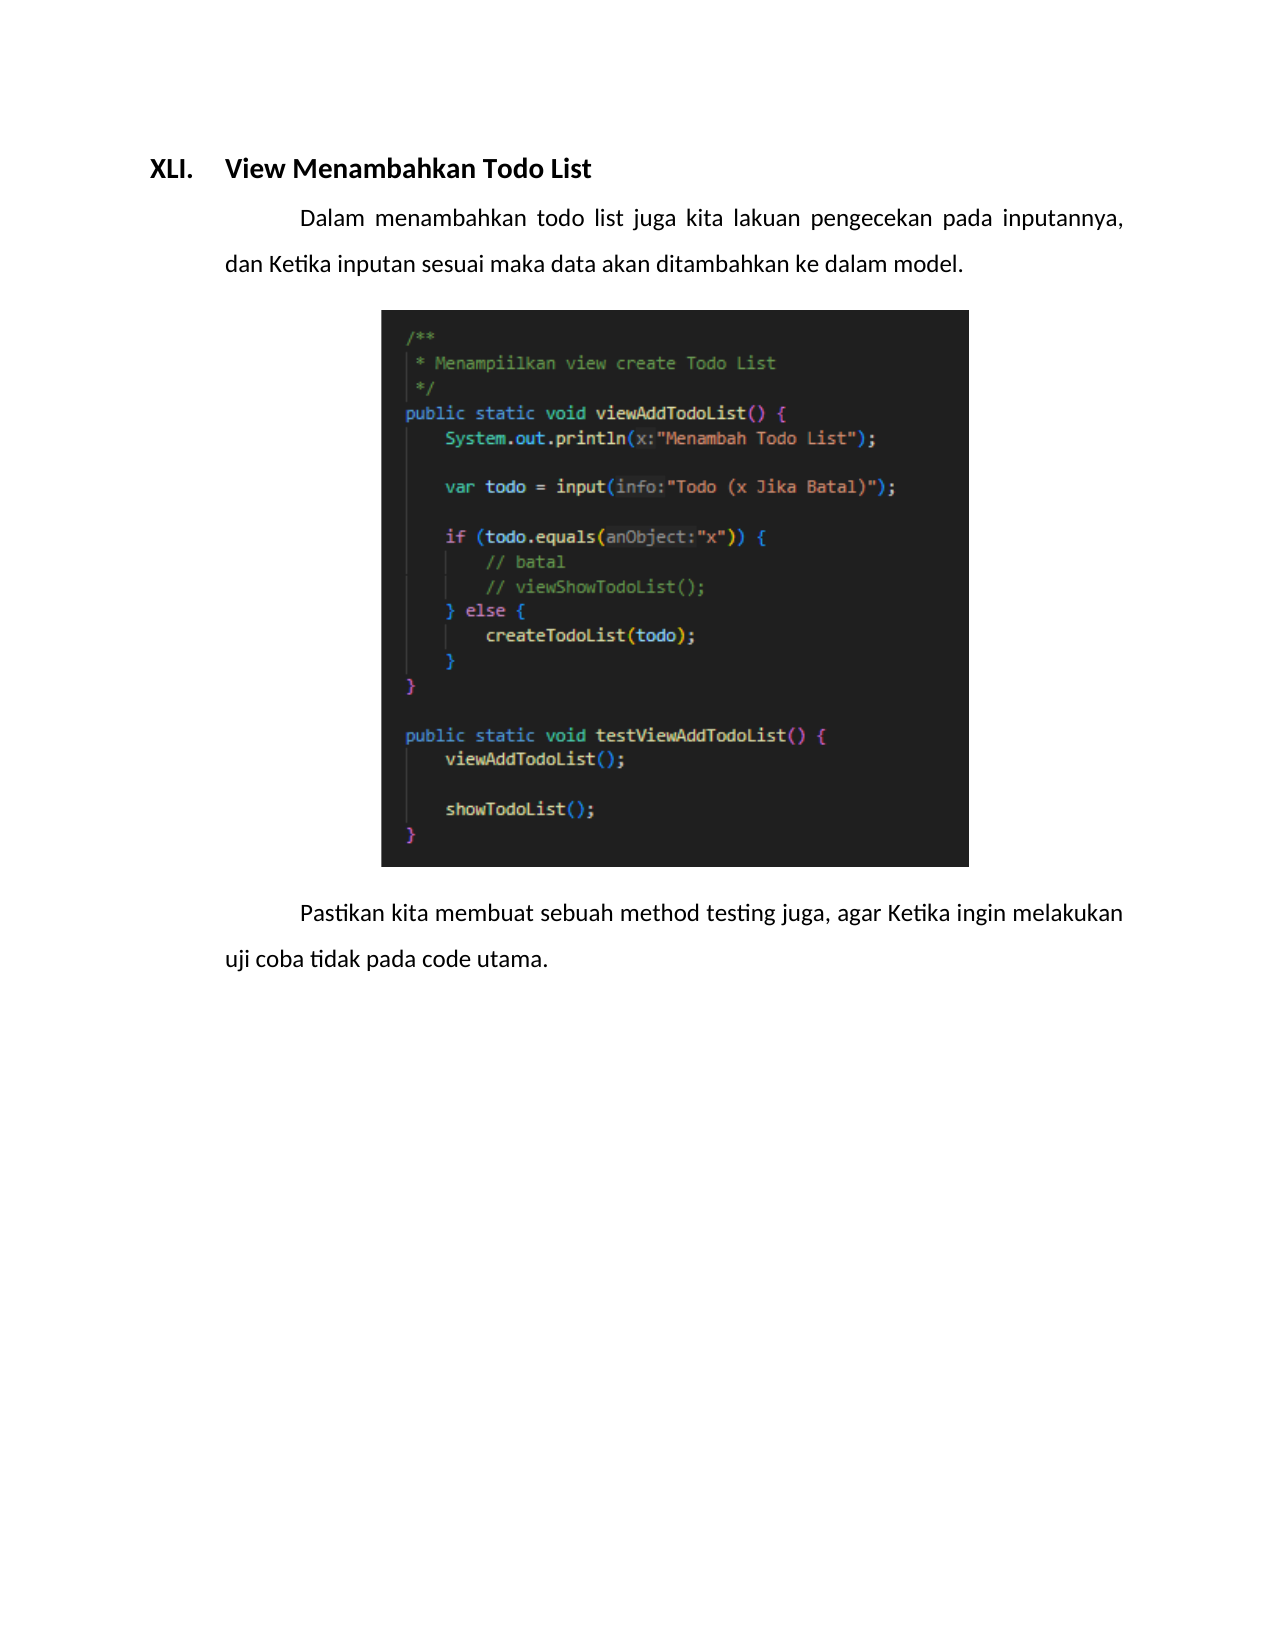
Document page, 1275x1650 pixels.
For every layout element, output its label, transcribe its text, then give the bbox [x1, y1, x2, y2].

text Dalam menambahkan todo list juga kita lakuan pengecekan pada inputannya, dan Ketika inputan sesuai maka data akan ditambahkan ke dalam model. [225, 202, 1125, 278]
subtitle View Menambahkan Todo List [150, 150, 1125, 186]
text Pastikan kita membuat sebuah method testing juga, agar Ketika ingin melakukan uji coba tidak pada code utama. [225, 897, 1125, 973]
picture [381, 310, 969, 867]
